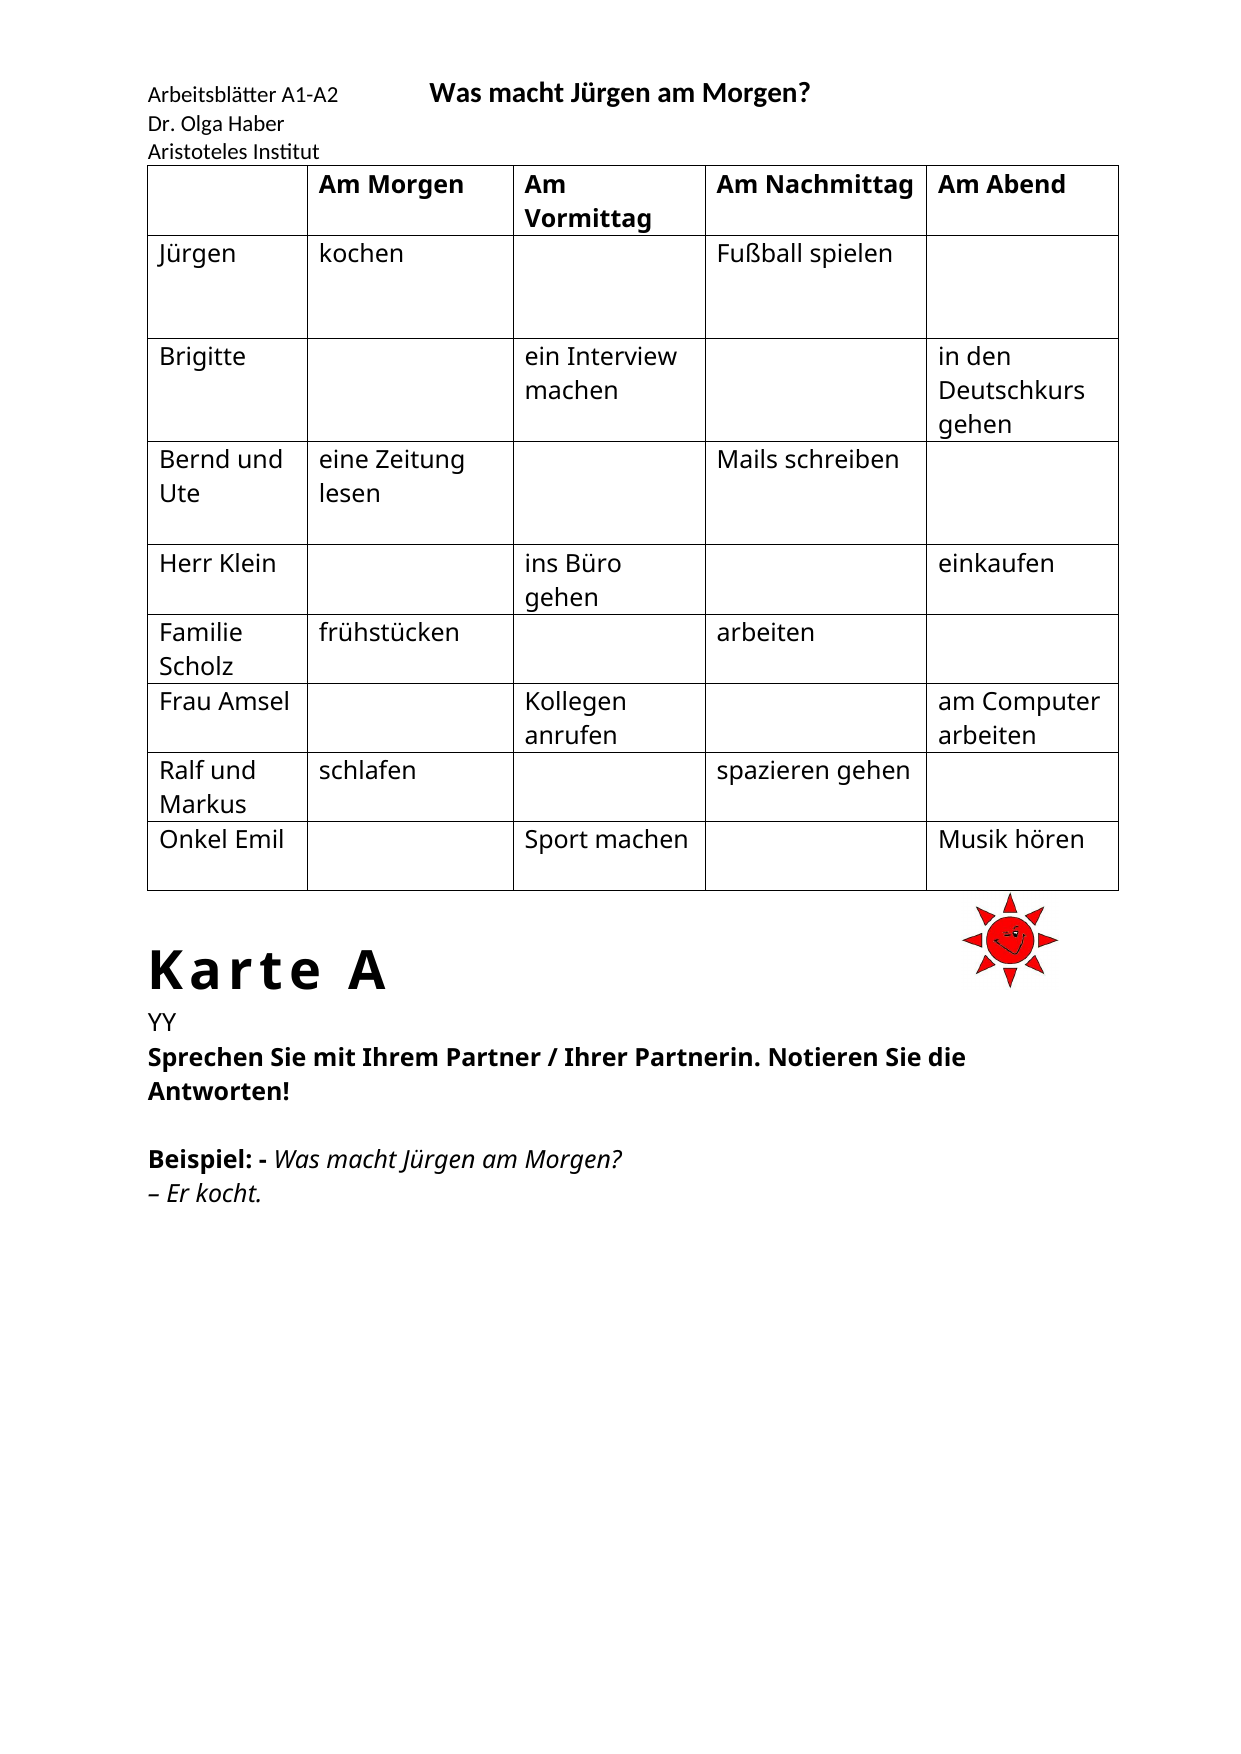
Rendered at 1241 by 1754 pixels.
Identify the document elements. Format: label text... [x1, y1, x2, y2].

text – Er kocht. [148, 1175, 1093, 1209]
table_cell [514, 615, 705, 683]
table_cell frühstücken [308, 615, 513, 683]
table_cell Onkel Emil [148, 822, 307, 890]
table_cell Frau Amsel [148, 684, 307, 752]
table_cell [706, 545, 926, 613]
table_cell ins Büro gehen [514, 545, 705, 613]
table_cell am Computer arbeiten [927, 684, 1118, 752]
table_cell eine Zeitung lesen [308, 442, 513, 544]
table_cell einkaufen [927, 545, 1118, 613]
text YY [148, 1005, 1093, 1039]
table_header Am Abend [927, 166, 1118, 234]
text Sprechen Sie mit Ihrem Partner / Ihrer Partnerin. Notieren Sie die Antworten! [148, 1039, 1093, 1107]
table_cell [927, 753, 1118, 821]
table_cell [514, 442, 705, 544]
table_cell [514, 236, 705, 338]
table_cell Musik hören [927, 822, 1118, 890]
table_cell [308, 684, 513, 752]
table_cell [706, 684, 926, 752]
table_cell Sport machen [514, 822, 705, 890]
table_cell [927, 615, 1118, 683]
table_cell Kollegen anrufen [514, 684, 705, 752]
table_cell [706, 822, 926, 890]
table_header [148, 166, 307, 234]
table_cell Fußball spielen [706, 236, 926, 338]
table_cell Familie Scholz [148, 615, 307, 683]
table_cell [308, 822, 513, 890]
table_cell arbeiten [706, 615, 926, 683]
text Beispiel: - Was macht Jürgen am Morgen? [148, 1141, 1093, 1175]
table_cell in den Deutschkurs gehen [927, 339, 1118, 441]
table_header Am Nachmittag [706, 166, 926, 234]
table_cell Ralf und Markus [148, 753, 307, 821]
table_cell [308, 545, 513, 613]
table_cell [308, 339, 513, 441]
table_cell Bernd und Ute [148, 442, 307, 544]
table_cell Herr Klein [148, 545, 307, 613]
table_cell [514, 753, 705, 821]
table_cell Brigitte [148, 339, 307, 441]
table_cell spazieren gehen [706, 753, 926, 821]
table_cell Mails schreiben [706, 442, 926, 544]
picture [960, 891, 1060, 990]
table_cell ein Interview machen [514, 339, 705, 441]
table_header Am Morgen [308, 166, 513, 234]
table_cell Jürgen [148, 236, 307, 338]
table_cell [706, 339, 926, 441]
table_cell [927, 236, 1118, 338]
table_cell schlafen [308, 753, 513, 821]
text Karte A [148, 891, 1093, 1005]
table_header Am Vormittag [514, 166, 705, 234]
table_cell kochen [308, 236, 513, 338]
table_cell [927, 442, 1118, 544]
